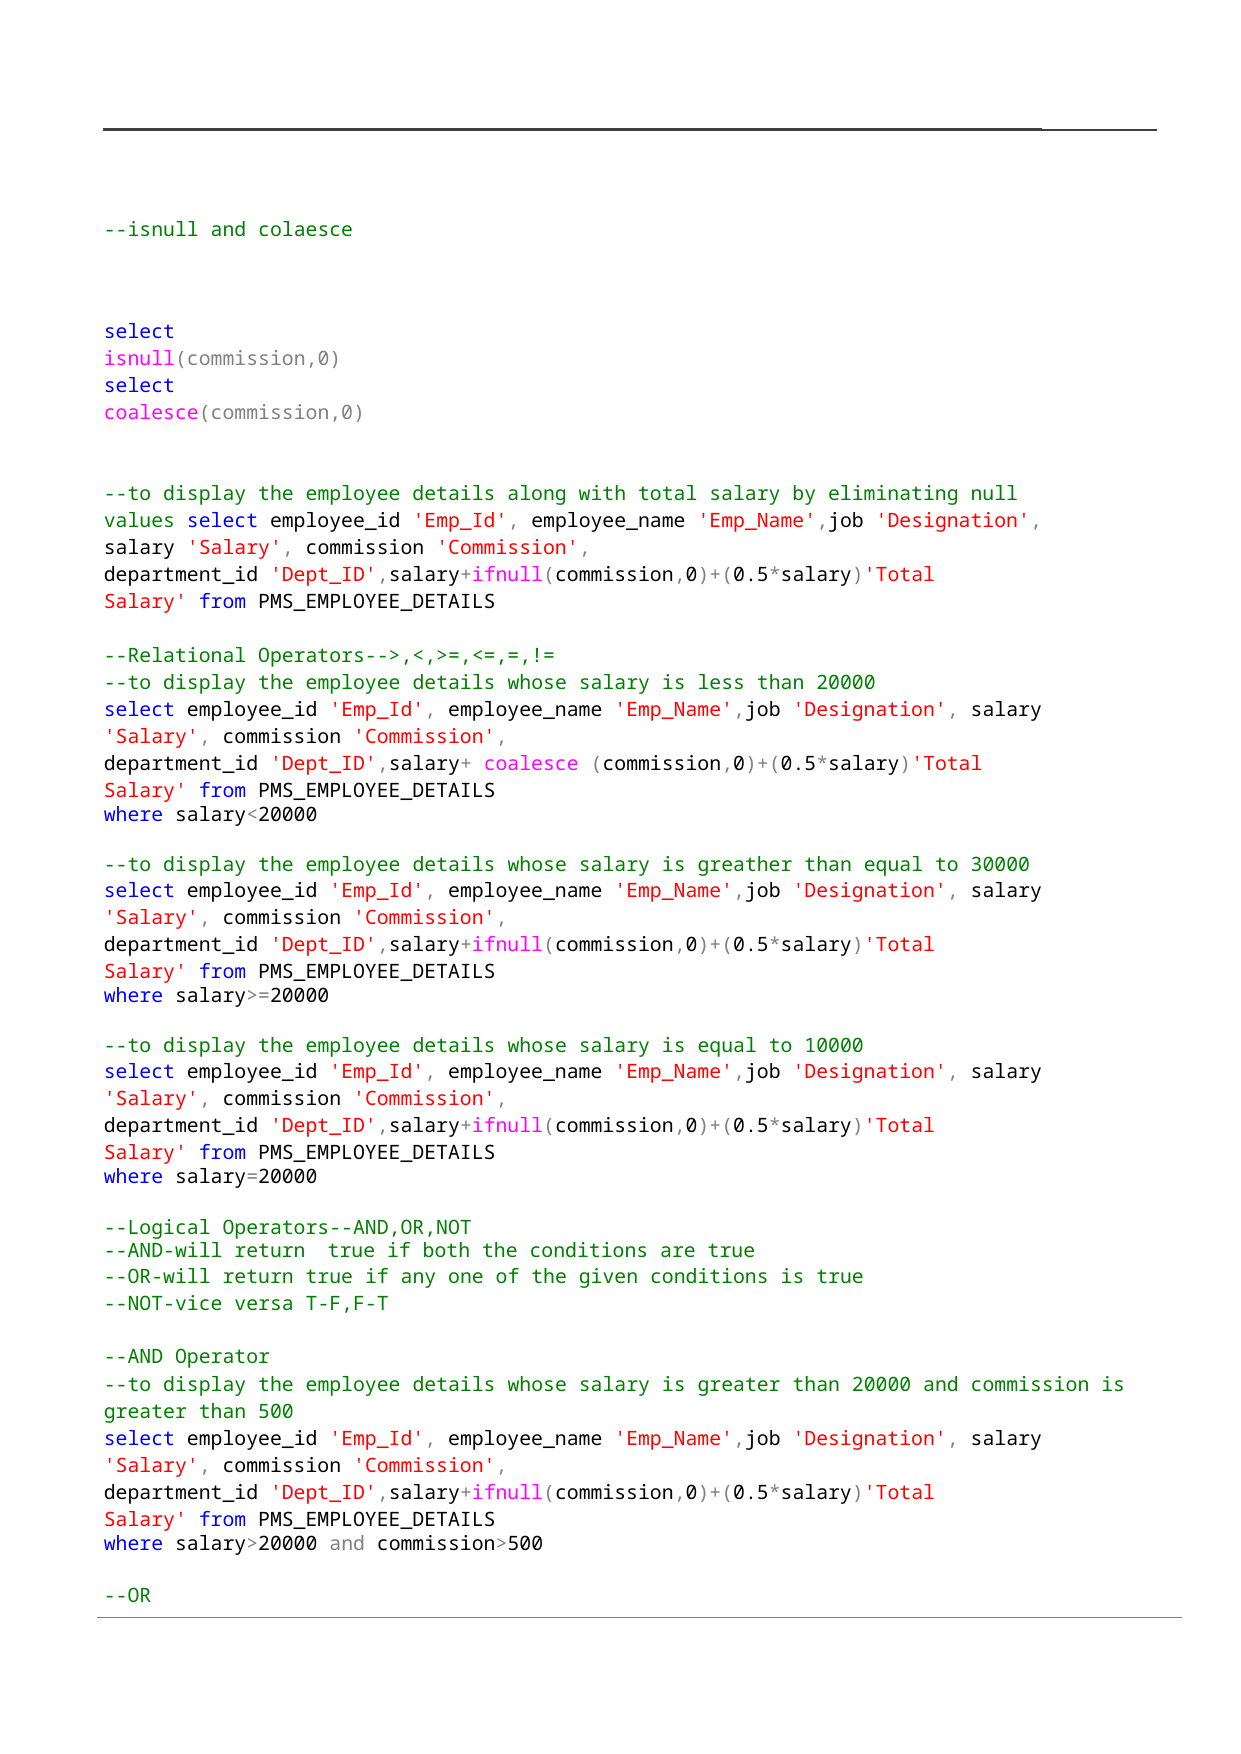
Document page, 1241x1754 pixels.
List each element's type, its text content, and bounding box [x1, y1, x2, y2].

text --AND-will return true if both the conditions are true [103, 1239, 1173, 1262]
text select employee_id 'Emp_Id', employee_name 'Emp_Name',job 'Designation', salary 'Salary', commission 'Commission', [103, 876, 1074, 930]
text --OR-will return true if any one of the given conditions is true [103, 1262, 1173, 1289]
text --isnull and colaesce [103, 215, 365, 242]
text where salary<20000 [103, 803, 1173, 826]
text --to display the employee details whose salary is greather than equal to 30000 [103, 853, 1173, 876]
text department_id 'Dept_ID',salary+ifnull(commission,0)+(0.5*salary)'Total Salary' from PMS_EMPLOYEE_DETAILS [103, 560, 1008, 614]
text select coalesce(commission,0) [103, 371, 441, 425]
text department_id 'Dept_ID',salary+ coalesce (commission,0)+(0.5*salary)'Total Salary' from PMS_EMPLOYEE_DETAILS [103, 749, 1008, 803]
text --to display the employee details along with total salary by eliminating null values select employee_id 'Emp_Id', employee_name 'Emp_Name',job 'Designation', salary 'Salary', commission 'Commission', [103, 479, 1074, 560]
text --NOT-vice versa T-F,F-T [103, 1289, 1173, 1316]
text select isnull(commission,0) [103, 317, 365, 371]
text --AND Operator [103, 1343, 1173, 1370]
text where salary>=20000 [103, 984, 1173, 1007]
text --to display the employee details whose salary is equal to 10000 [103, 1034, 1173, 1057]
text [103, 1424, 1074, 1478]
text --OR [103, 1582, 1173, 1608]
text department_id 'Dept_ID',salary+ifnull(commission,0)+(0.5*salary)'Total Salary' from PMS_EMPLOYEE_DETAILS [103, 930, 1008, 984]
text department_id 'Dept_ID',salary+ifnull(commission,0)+(0.5*salary)'Total Salary' from PMS_EMPLOYEE_DETAILS [103, 1478, 1008, 1532]
text --Relational Operators-->,<,>=,<=,=,!= [103, 641, 1173, 668]
text select employee_id 'Emp_Id', employee_name 'Emp_Name',job 'Designation', salary 'Salary', commission 'Commission', [103, 1057, 1074, 1111]
text where salary=20000 [103, 1166, 1173, 1189]
text department_id 'Dept_ID',salary+ifnull(commission,0)+(0.5*salary)'Total Salary' from PMS_EMPLOYEE_DETAILS [103, 1112, 1008, 1166]
text where salary>20000 and commission>500 [103, 1532, 1173, 1555]
text --to display the employee details whose salary is less than 20000 [103, 668, 1173, 695]
text --Logical Operators--AND,OR,NOT [103, 1216, 1173, 1239]
text --to display the employee details whose salary is greater than 20000 and commission is greater than 500 [103, 1370, 1161, 1424]
text select employee_id 'Emp_Id', employee_name 'Emp_Name',job 'Designation', salary 'Salary', commission 'Commission', [103, 695, 1074, 749]
